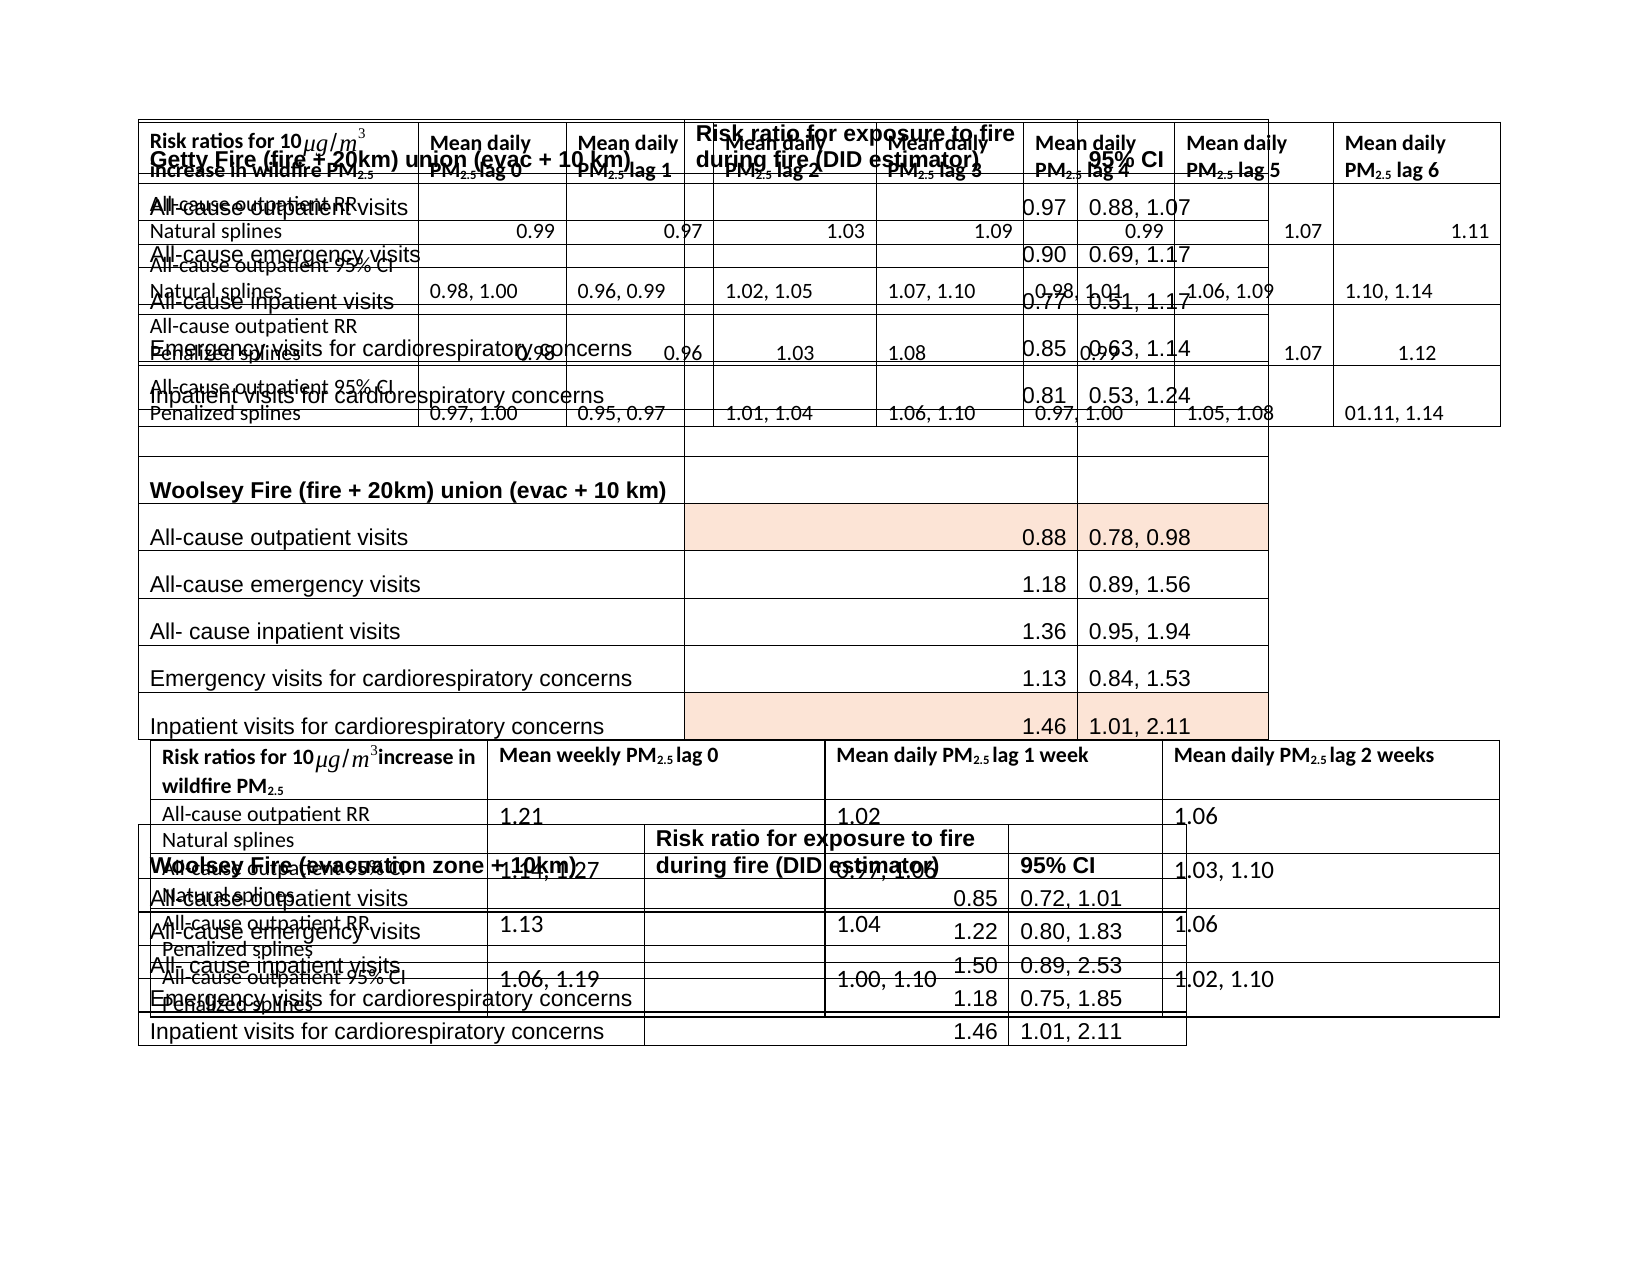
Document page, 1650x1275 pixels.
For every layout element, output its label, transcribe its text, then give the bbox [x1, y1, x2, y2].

table_cell [1078, 457, 1268, 503]
table_cell [685, 457, 1077, 503]
table_cell 0.80, 1.83 [1009, 913, 1186, 945]
table_header Mean daily PM2.5 lag 1 week [826, 741, 1162, 799]
table_cell Emergency visits for cardiorespiratory concerns [139, 979, 644, 1011]
table_cell 1.18 [645, 979, 1008, 1011]
table_cell 01.11, 1.14 [1334, 366, 1500, 426]
table_cell All-cause outpatient RR Natural splines [151, 800, 487, 824]
table_cell 1.01, 2.11 [1009, 1013, 1186, 1045]
table_cell 1.01, 2.11 [1078, 693, 1268, 739]
table_cell Emergency visits for cardiorespiratory concerns [139, 646, 684, 692]
table_cell 0.81 [685, 362, 1077, 409]
table_cell 1.36 [685, 599, 1077, 644]
table_cell 1.21 [488, 800, 824, 824]
table_cell All-cause outpatient visits [139, 504, 684, 550]
table_cell Emergency visits for cardiorespiratory concerns [139, 315, 684, 361]
table_cell 0.88, 1.07 [1078, 174, 1268, 220]
table_cell 0.75, 1.85 [1009, 979, 1186, 1011]
table_cell 0.84, 1.53 [1078, 646, 1268, 692]
table_cell 1.46 [685, 693, 1077, 739]
table_cell 1.13 [685, 646, 1077, 692]
table_header Mean daily PM2.5 lag 5 [1269, 123, 1333, 182]
table_cell 0.85 [685, 315, 1077, 361]
table_cell 0.89, 1.56 [1078, 551, 1268, 597]
table_cell 1.05, 1.08 [1269, 366, 1333, 426]
table_cell 0.63, 1.14 [1078, 315, 1268, 361]
table_cell All- cause inpatient visits [139, 599, 684, 644]
table_cell 0.95, 1.94 [1078, 599, 1268, 644]
table_header Risk ratio for exposure to fire during fire (DID estimator) [685, 120, 1077, 173]
table_header Mean daily PM2.5 lag 6 [1334, 123, 1500, 182]
table_cell All-cause inpatient visits [139, 268, 684, 314]
table_cell 0.88 [685, 504, 1077, 550]
table_cell 1.06, 1.09 [1269, 245, 1333, 304]
table_cell 1.03, 1.10 [1187, 854, 1499, 908]
table_cell Woolsey Fire (fire + 20km) union (evac + 10 km) [139, 457, 684, 503]
table_cell [1078, 410, 1268, 456]
table_cell 0.78, 0.98 [1078, 504, 1268, 550]
table_header 95% CI [1009, 825, 1186, 878]
table_cell 0.90 [685, 221, 1077, 267]
table_cell 1.06 [1187, 909, 1499, 962]
table_cell All-cause emergency visits [139, 551, 684, 597]
table_cell 1.02, 1.10 [1187, 963, 1499, 1016]
table_cell All-cause emergency visits [139, 913, 644, 945]
table_cell 1.22 [645, 913, 1008, 945]
table_header Mean weekly PM2.5 lag 0 [488, 741, 824, 799]
table_cell 1.12 [1334, 305, 1500, 365]
table_cell 0.85 [645, 879, 1008, 911]
table_cell 1.02 [826, 800, 1162, 824]
table_cell [685, 410, 1077, 456]
table_cell Inpatient visits for cardiorespiratory concerns [139, 1013, 644, 1045]
table_cell All-cause outpatient visits [139, 174, 684, 220]
table_cell 0.97 [685, 174, 1077, 220]
table_cell 0.72, 1.01 [1009, 879, 1186, 911]
table_cell 1.10, 1.14 [1334, 245, 1500, 304]
table_cell Inpatient visits for cardiorespiratory concerns [139, 693, 684, 739]
table_cell All-cause outpatient visits [139, 879, 644, 911]
table_cell [139, 410, 684, 456]
table_cell 1.18 [685, 551, 1077, 597]
table_header Woolsey Fire (evacuation zone + 10km) [139, 825, 644, 878]
table_header Risk ratios for 10increase in wildfire PM2.5 [151, 741, 487, 799]
table_cell 1.07 [1269, 305, 1333, 365]
table_header Mean daily PM2.5 lag 2 weeks [1163, 741, 1499, 799]
table_cell 0.51, 1.17 [1078, 268, 1268, 314]
table_cell Inpatient visits for cardiorespiratory concerns [139, 362, 684, 409]
table_cell All- cause inpatient visits [139, 946, 644, 978]
table_cell 1.07 [1269, 184, 1333, 243]
table_cell 0.89, 2.53 [1009, 946, 1186, 978]
table_cell 1.50 [645, 946, 1008, 978]
table_header Getty Fire (fire + 20km) union (evac + 10 km) [139, 120, 684, 173]
table_header Risk ratio for exposure to fire during fire (DID estimator) [645, 825, 1008, 878]
table_header 95% CI [1078, 120, 1268, 173]
table_cell All-cause emergency visits [139, 221, 684, 267]
table_cell 1.46 [645, 1013, 1008, 1045]
table_cell 0.69, 1.17 [1078, 221, 1268, 267]
table_cell 0.77 [685, 268, 1077, 314]
table_cell 0.53, 1.24 [1078, 362, 1268, 409]
table_cell 1.11 [1334, 184, 1500, 243]
table_cell 1.06 [1163, 800, 1499, 853]
